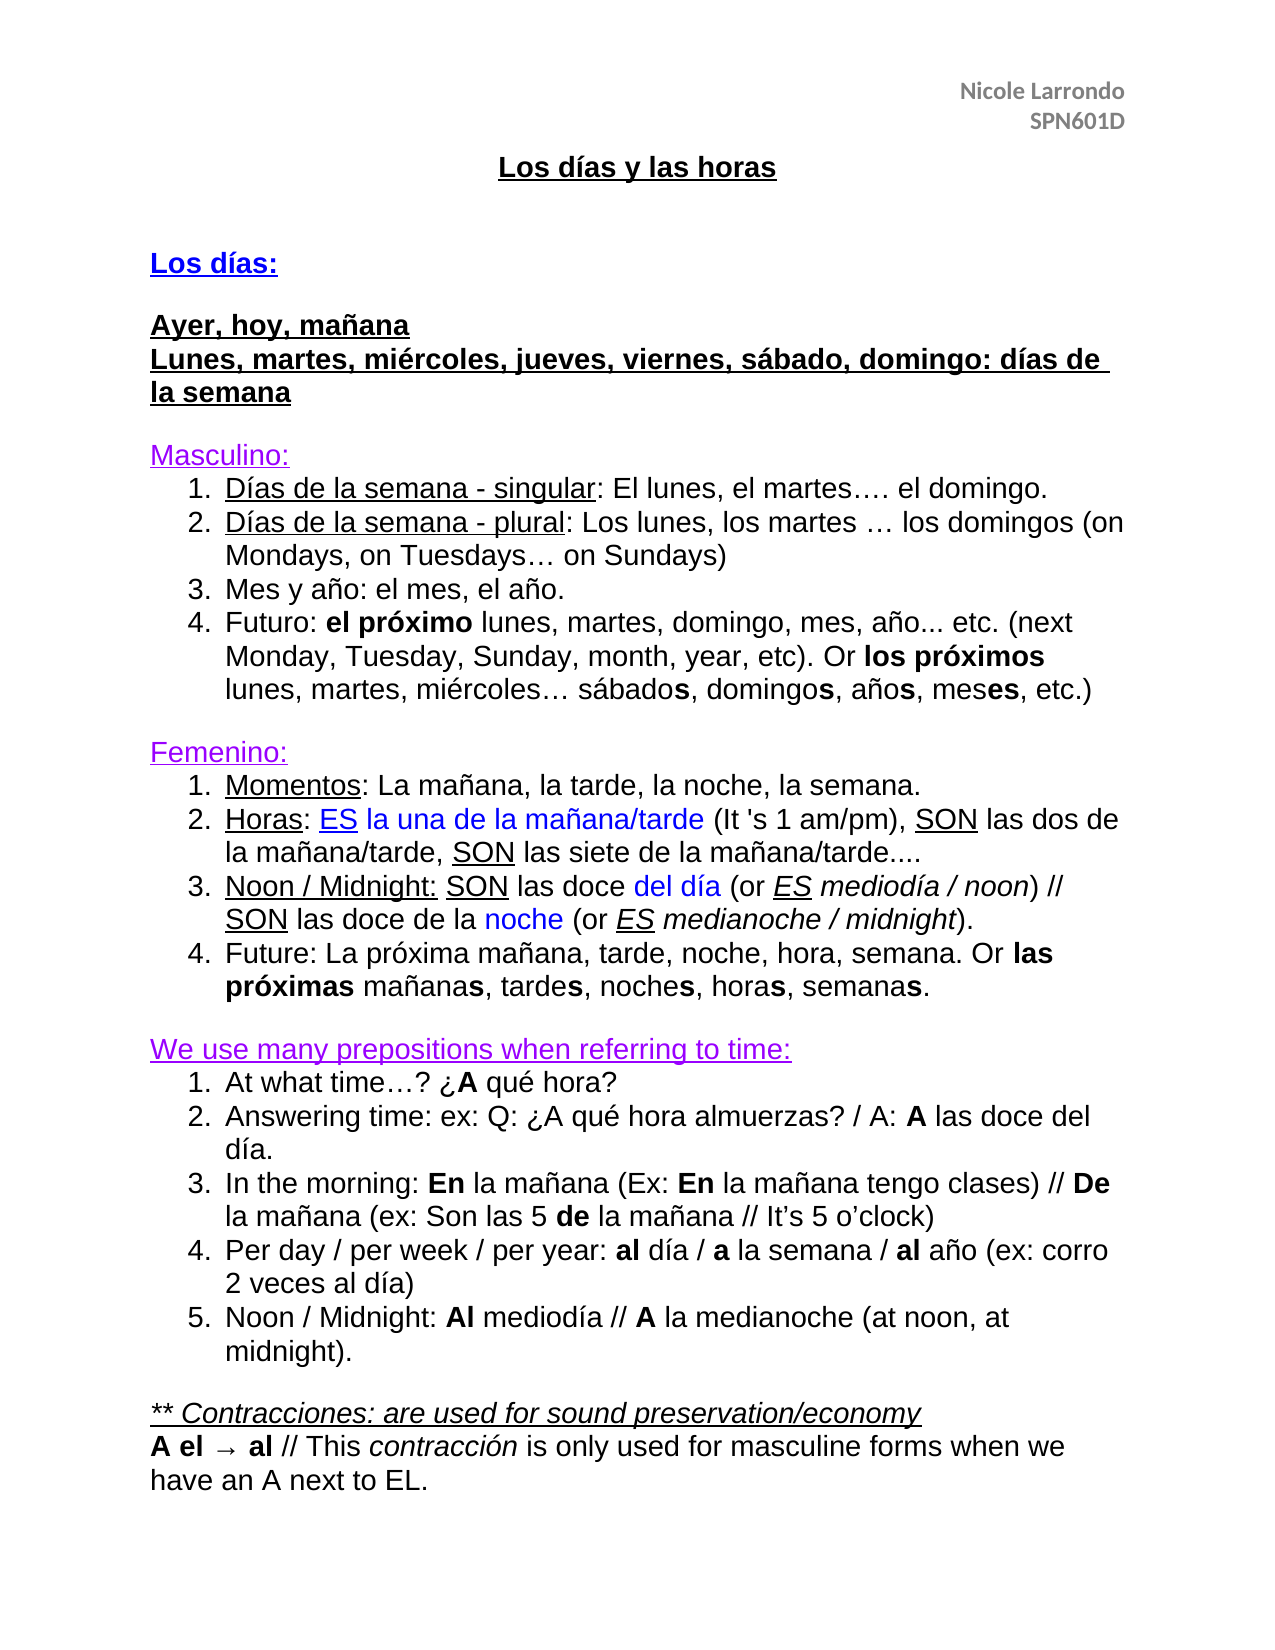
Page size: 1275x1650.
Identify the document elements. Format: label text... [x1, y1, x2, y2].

text Masculino: [150, 437, 1125, 471]
list Mes y año: el mes, el año. [187, 572, 1125, 605]
text A el → al // This contracción is only used for masculine forms when we have an A next to EL. [150, 1429, 1125, 1496]
list Per day / per week / per year: al día / a la semana / al año (ex: corro 2 veces al día) [187, 1233, 1125, 1300]
list Answering time: ex: Q: ¿A qué hora almuerzas? / A: A las doce del día. [187, 1099, 1125, 1166]
text ** Contracciones: are used for sound preservation/economy [150, 1396, 1125, 1429]
text Los días: [150, 246, 1125, 279]
list Días de la semana - plural: Los lunes, los martes … los domingos (on Mondays, on Tuesdays… on Sundays) [187, 504, 1125, 572]
text Ayer, hoy, mañana [150, 308, 1125, 342]
list Días de la semana - singular: El lunes, el martes…. el domingo. [187, 471, 1125, 504]
list Future: La próxima mañana, tarde, noche, hora, semana. Or las próximas mañanas, tardes, noches, horas, semanas. [187, 936, 1125, 1003]
text We use many prepositions when referring to time: [150, 1032, 1125, 1065]
text Femenino: [150, 734, 1125, 768]
text Los días y las horas [150, 150, 1125, 183]
list In the morning: En la mañana (Ex: En la mañana tengo clases) // De la mañana (ex: Son las 5 de la mañana // It’s 5 o’clock) [187, 1166, 1125, 1233]
list Futuro: el próximo lunes, martes, domingo, mes, año... etc. (next Monday, Tuesday, Sunday, month, year, etc). Or los próximos lunes, martes, miércoles… sábados, domingos, años, meses, etc.) [187, 605, 1125, 706]
list At what time…? ¿A qué hora? [187, 1065, 1125, 1099]
list Noon / Midnight: SON las doce del día (or ES mediodía / noon) // SON las doce de la noche (or ES medianoche / midnight). [187, 869, 1125, 936]
list Momentos: La mañana, la tarde, la noche, la semana. [187, 768, 1125, 802]
list Noon / Midnight: Al mediodía // A la medianoche (at noon, at midnight). [187, 1300, 1125, 1367]
text Lunes, martes, miércoles, jueves, viernes, sábado, domingo: días de la semana [150, 342, 1125, 409]
list Horas: ES la una de la mañana/tarde (It 's 1 am/pm), SON las dos de la mañana/tarde, SON las siete de la mañana/tarde.... [187, 802, 1125, 869]
